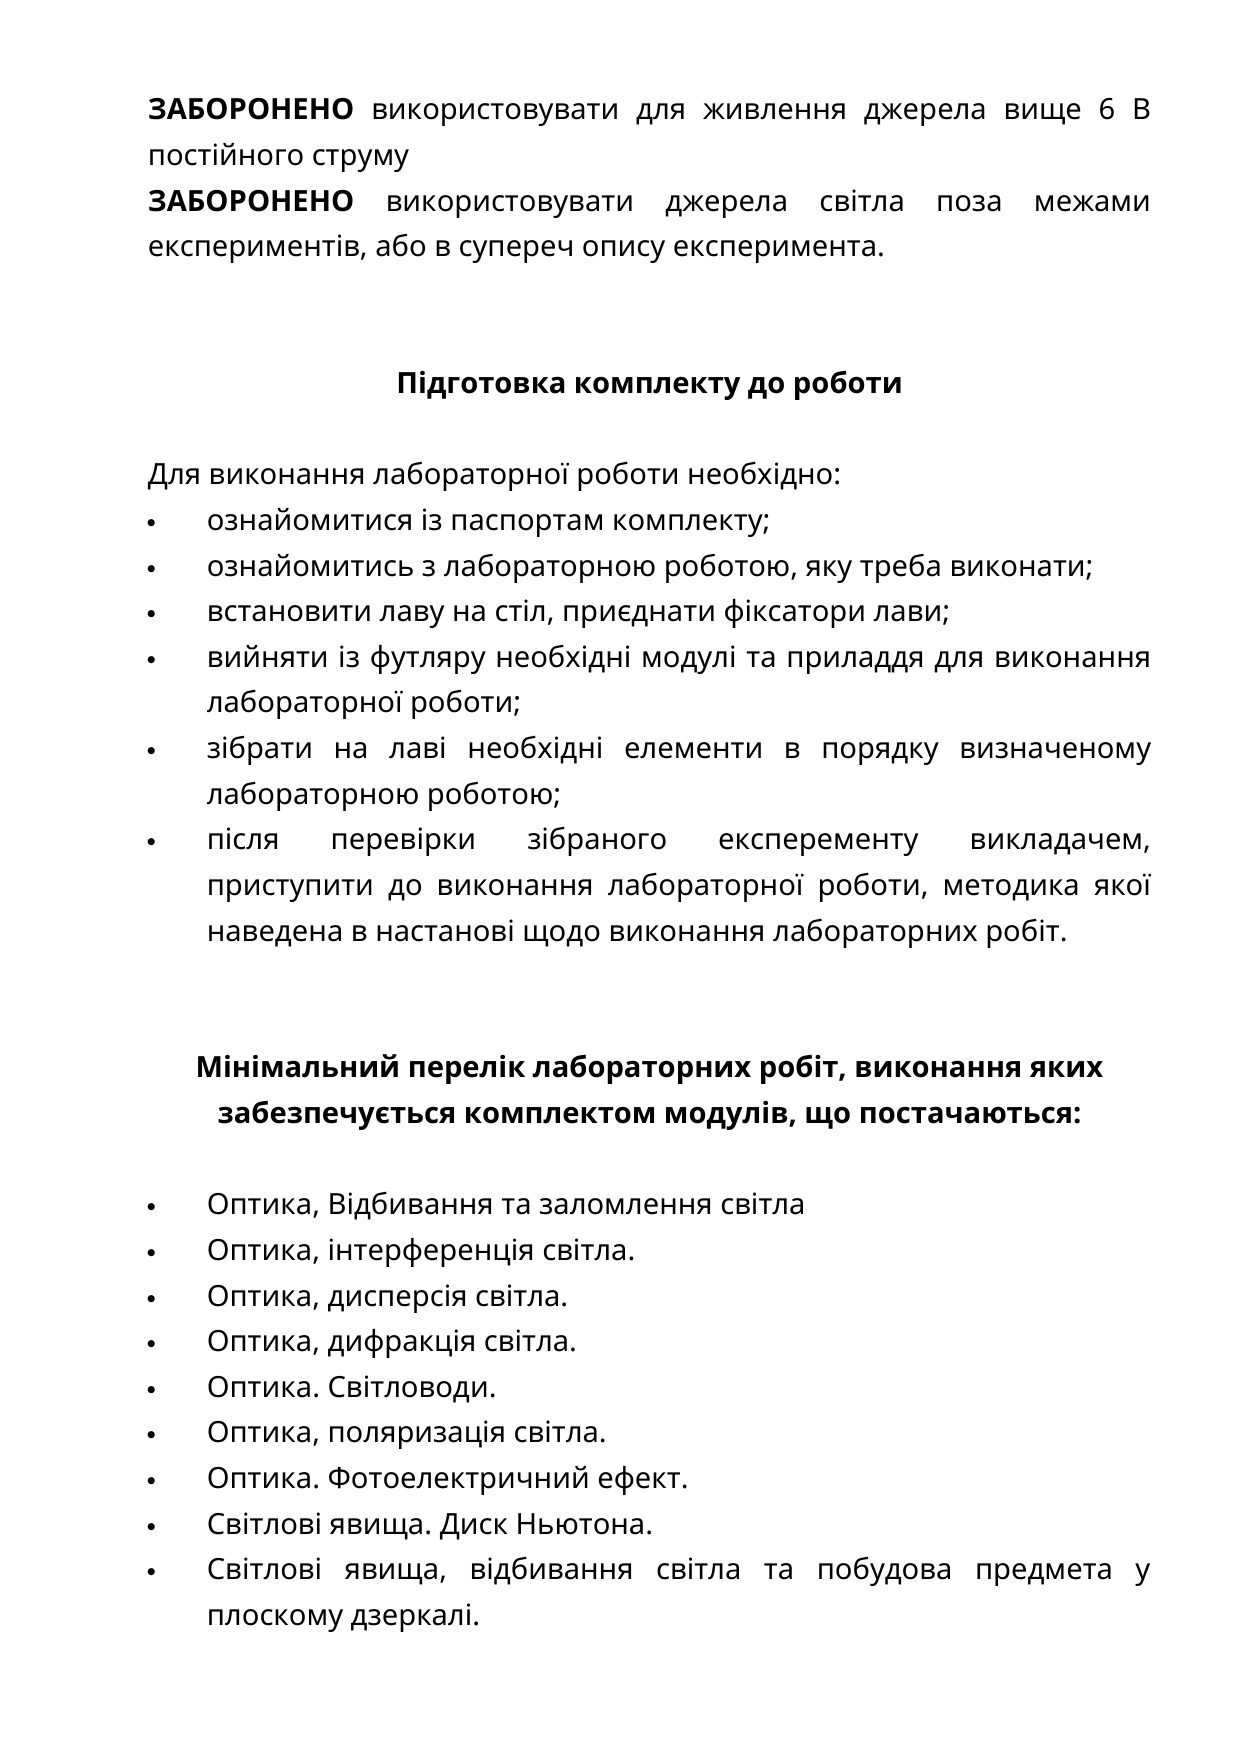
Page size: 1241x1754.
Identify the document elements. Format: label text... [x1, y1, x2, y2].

text Для виконання лабораторної роботи необхідно: [148, 453, 1152, 493]
list Оптика, дисперсія світла. [148, 1275, 1152, 1314]
list Оптика, інтерференція світла. [148, 1229, 1152, 1269]
text ЗАБОРОНЕНО використовувати джерела світла поза межами експериментів, або в супереч опису експеримента. [148, 180, 1152, 265]
list після перевірки зібраного експеременту викладачем, приступити до виконання лабораторної роботи, методика якої наведена в настанові щодо виконання лабораторних робіт. [148, 818, 1152, 949]
list Світлові явища, відбивання світла та побудова предмета у плоскому дзеркалі. [148, 1548, 1152, 1634]
list вийняти із футляру необхідні модулі та приладдя для виконання лабораторної роботи; [148, 636, 1152, 721]
list Оптика. Фотоелектричний ефект. [148, 1457, 1152, 1497]
list ознайомитися із паспортам комплекту; [148, 499, 1152, 539]
list встановити лаву на стіл, приєднати фіксатори лави; [148, 590, 1152, 630]
list Оптика. Світловоди. [148, 1366, 1152, 1406]
list зібрати на лаві необхідні елементи в порядку визначеному лабораторною роботою; [148, 727, 1152, 813]
list Оптика, дифракція світла. [148, 1320, 1152, 1360]
list ознайомитись з лабораторною роботою, яку треба виконати; [148, 545, 1152, 584]
text Підготовка комплекту до роботи [148, 362, 1152, 402]
text Мінімальний перелік лабораторних робіт, виконання яких забезпечується комплектом модулів, що постачаються: [148, 1047, 1152, 1132]
text ЗАБОРОНЕНО використовувати для живлення джерела вище 6 В постійного струму [148, 88, 1152, 174]
list Оптика, поляризація світла. [148, 1412, 1152, 1451]
list Світлові явища. Диск Ньютона. [148, 1503, 1152, 1543]
list Оптика, Відбивання та заломлення світла [148, 1183, 1152, 1223]
